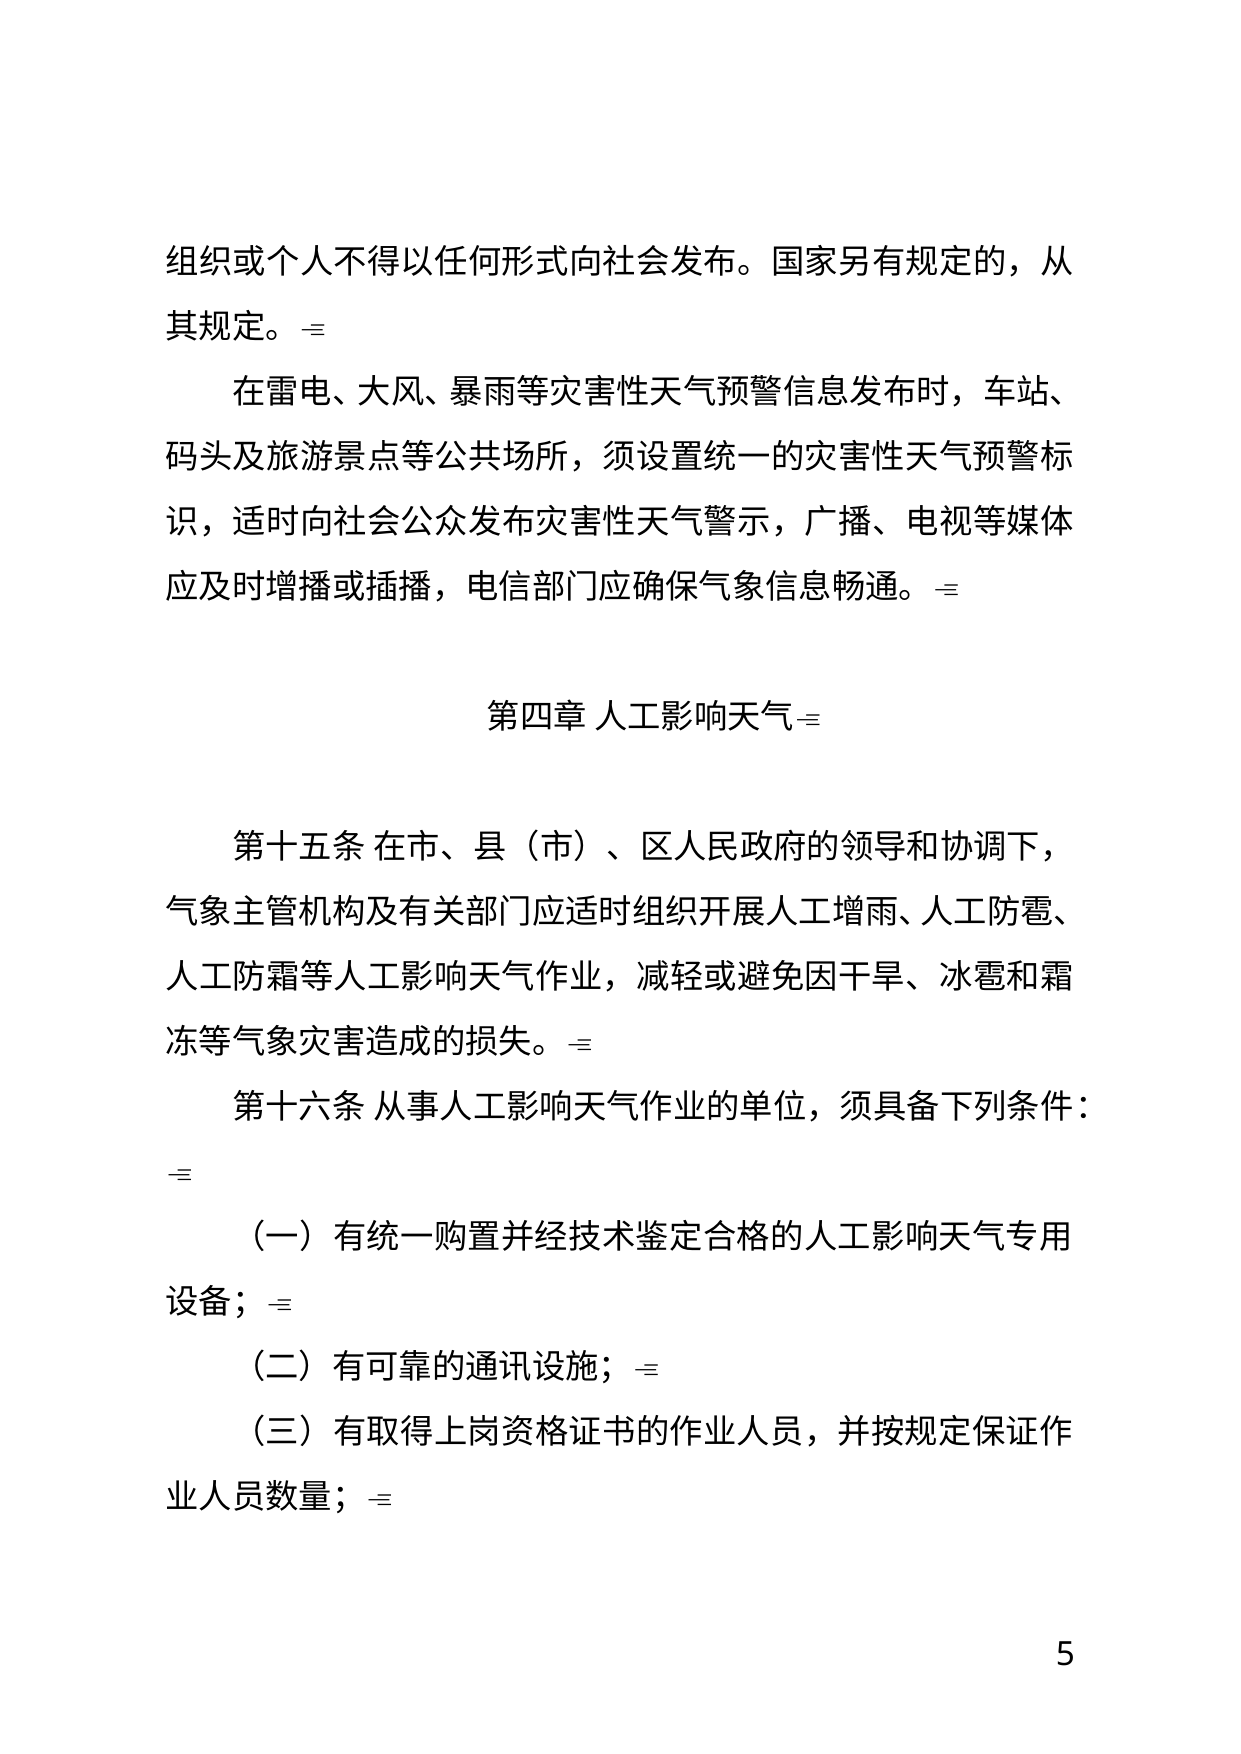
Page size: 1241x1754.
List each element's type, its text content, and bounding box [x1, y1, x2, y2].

text 第四章 人工影响天气 [165, 682, 1075, 747]
text 第十五条 在市、县（市）、区人民政府的领导和协调下，气象主管机构及有关部门应适时组织开展人工增雨、人工防雹、人工防霜等人工影响天气作业，减轻或避免因干旱、冰雹和霜冻等气象灾害造成的损失。 [165, 812, 1075, 1072]
text 第十六条 从事人工影响天气作业的单位，须具备下列条件： [165, 1072, 1075, 1202]
text （一）有统一购置并经技术鉴定合格的人工影响天气专用设备； [165, 1202, 1075, 1332]
text （三）有取得上岗资格证书的作业人员，并按规定保证作业人员数量； [165, 1397, 1075, 1527]
text 在雷电、大风、暴雨等灾害性天气预警信息发布时，车站、码头及旅游景点等公共场所，须设置统一的灾害性天气预警标识，适时向社会公众发布灾害性天气警示，广播、电视等媒体应及时增播或插播，电信部门应确保气象信息畅通。 [165, 357, 1075, 617]
text （二）有可靠的通讯设施； [165, 1332, 1075, 1397]
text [165, 227, 1075, 357]
